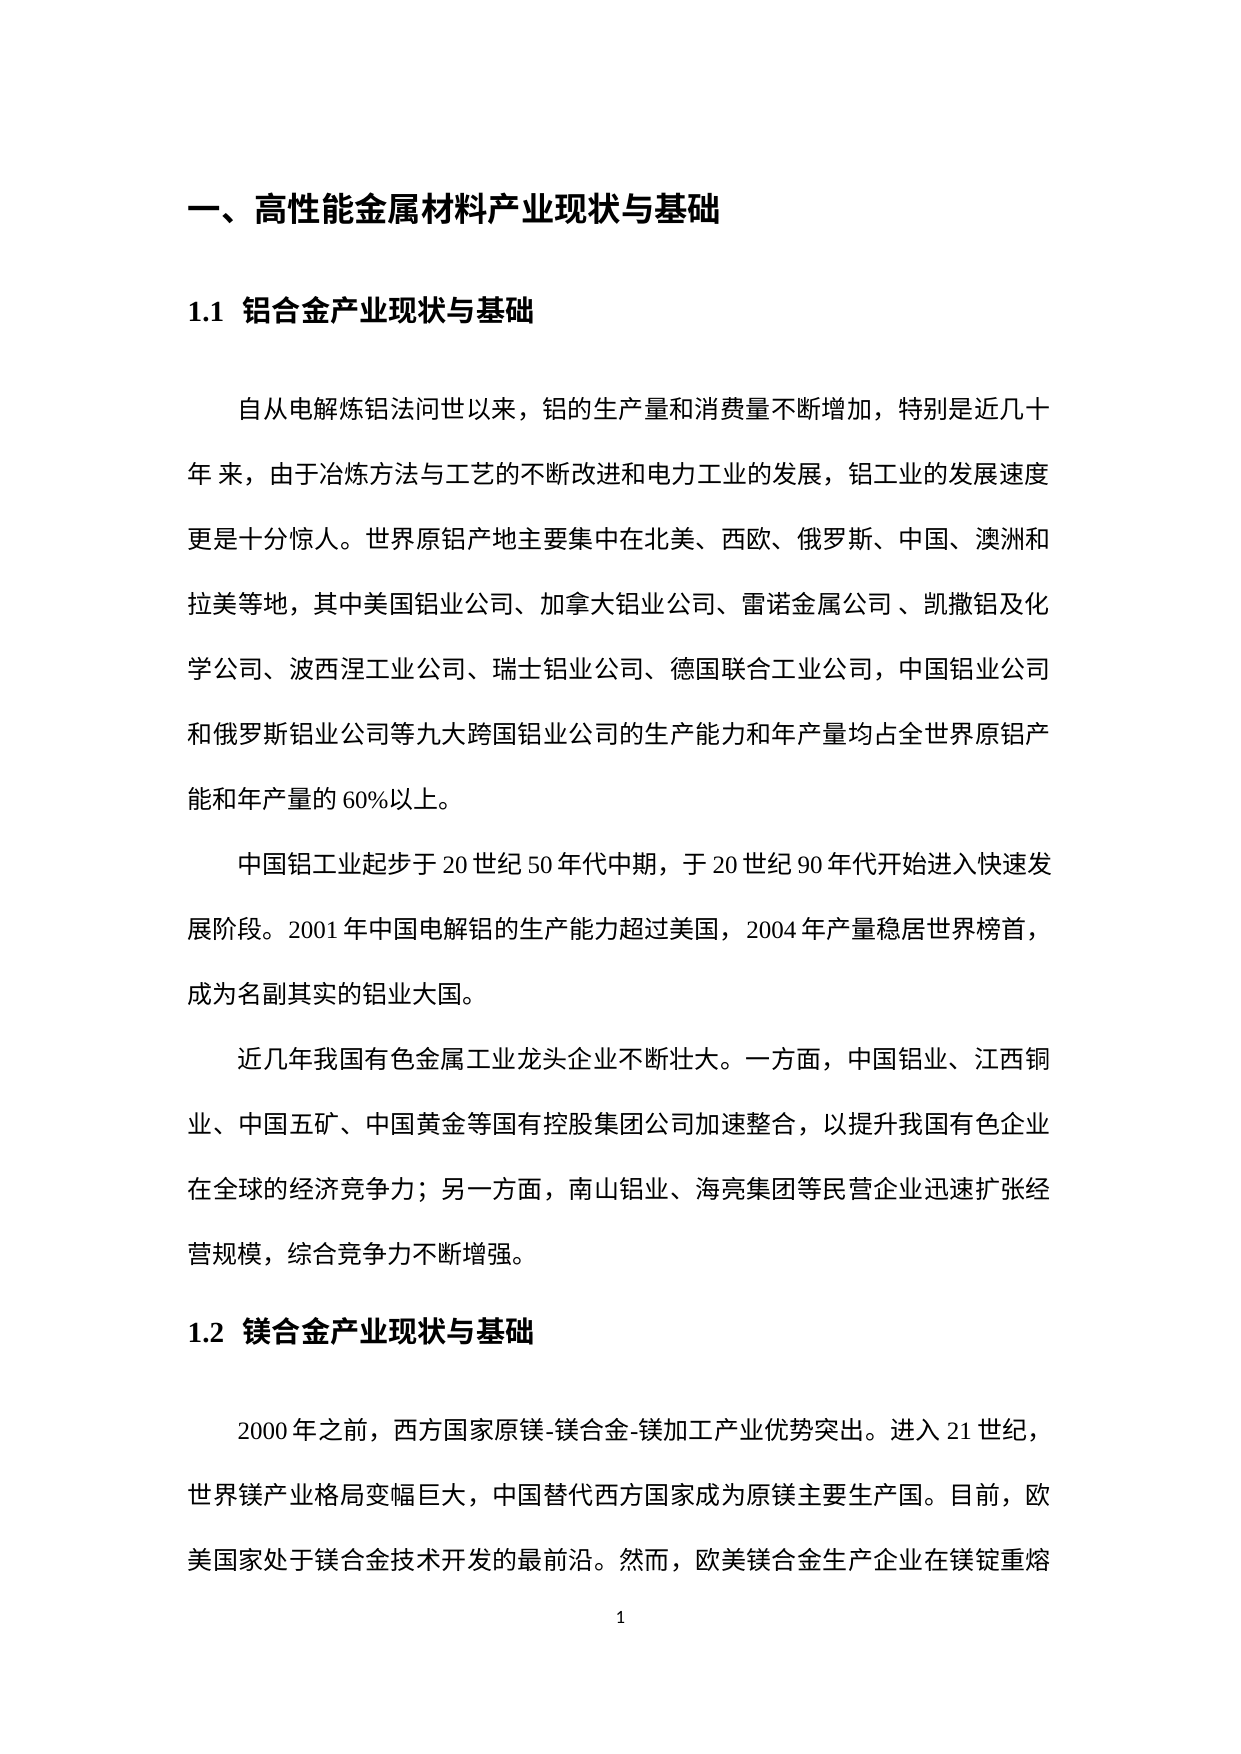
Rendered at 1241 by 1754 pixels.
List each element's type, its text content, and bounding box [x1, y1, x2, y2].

subtitle 镁合金产业现状与基础 [187, 1297, 1053, 1362]
text 自从电解炼铝法问世以来，铝的生产量和消费量不断增加，特别是近几十年 来，由于冶炼方法与工艺的不断改进和电力工业的发展，铝工业的发展速度更是十分惊人。世界原铝产地主要集中在北美、西欧、俄罗斯、中国、澳洲和拉美等地，其中美国铝业公司、加拿大铝业公司、雷诺金属公司 、凯撒铝及化学公司、波西涅工业公司、瑞士铝业公司、德国联合工业公司，中国铝业公司和俄罗斯铝业公司等九大跨国铝业公司的生产能力和年产量均占全世界原铝产能和年产量的60%以上。 [187, 375, 1053, 830]
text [187, 1396, 1053, 1591]
text 中国铝工业起步于20世纪50年代中期，于20世纪90年代开始进入快速发展阶段。2001年中国电解铝的生产能力超过美国，2004年产量稳居世界榜首，成为名副其实的铝业大国。 [187, 830, 1053, 1025]
subtitle 铝合金产业现状与基础 [187, 276, 1053, 341]
text 近几年我国有色金属工业龙头企业不断壮大。一方面，中国铝业、江西铜业、中国五矿、中国黄金等国有控股集团公司加速整合，以提升我国有色企业在全球的经济竞争力；另一方面，南山铝业、海亮集团等民营企业迅速扩张经营规模，综合竞争力不断增强。 [187, 1025, 1053, 1285]
subtitle 一、高性能金属材料产业现状与基础 [187, 174, 1053, 239]
